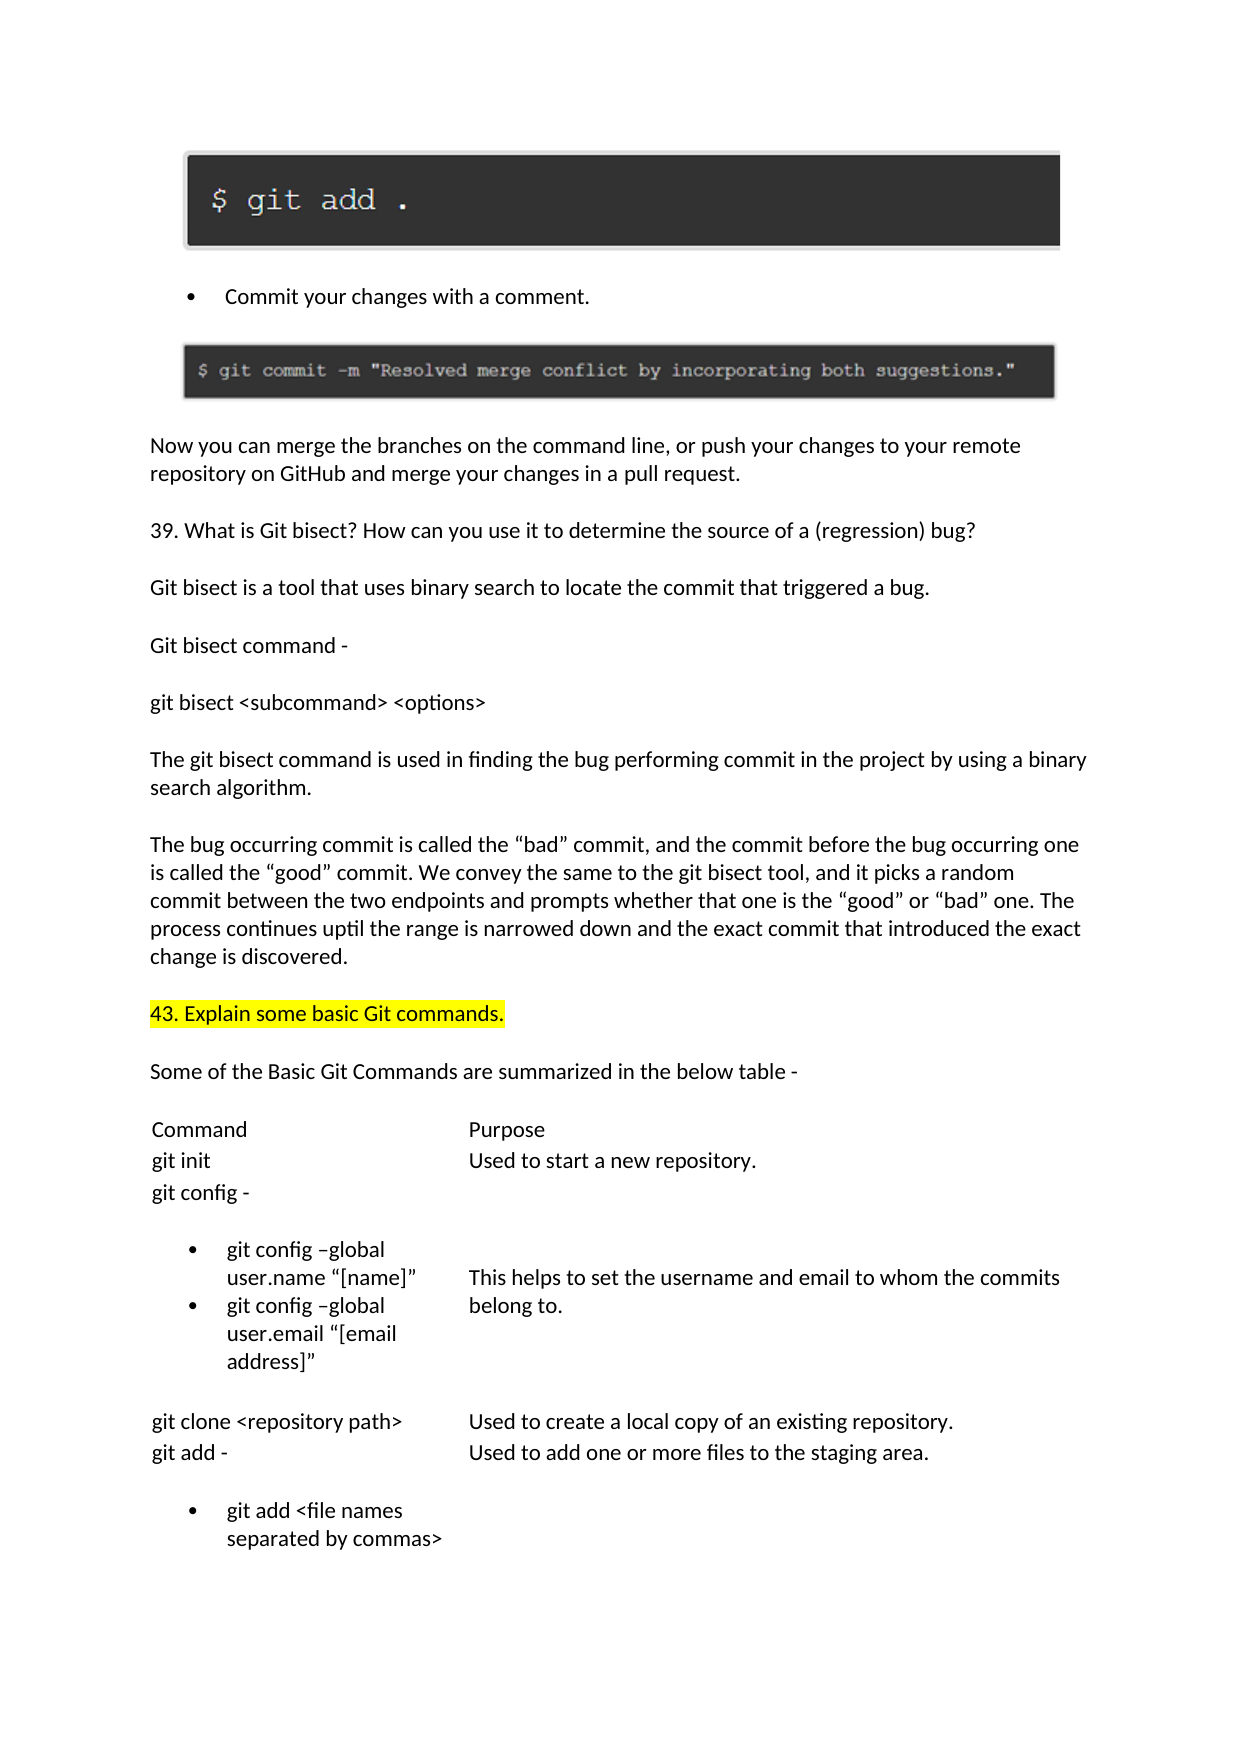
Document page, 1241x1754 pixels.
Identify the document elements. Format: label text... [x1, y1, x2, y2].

picture [180, 1119, 1061, 1223]
list Delete the conflict markers "<<<<<<<", "=======", ">>>>>>>" and make the changes you want in the final merge. [187, 817, 1090, 873]
text In this example, both the changes are incorporated into the final merge: [150, 902, 1090, 930]
picture [179, 1309, 1061, 1372]
list Add or stage your changes. [187, 1063, 1090, 1091]
text Now you can merge the branches on the command line, or push your changes to your remote repository on GitHub and merge your changes in a pull request. [150, 1401, 1090, 1457]
picture [150, 959, 1091, 1034]
list To see the beginning of the merge conflict in your file, search the file for the conflict marker "<<<<<<<. " Open it, and you'll see the changes from the base branch after the line "<<<<<<< HEAD." [187, 150, 1090, 234]
text Git bisect is a tool that uses binary search to locate the commit that triggered a bug. [150, 1543, 1090, 1571]
list Decide if you only want to keep your branch's changes, the other branch's changes, or make a brand new change, which may incorporate changes from both branches. [187, 761, 1090, 817]
picture [258, 319, 983, 732]
subtitle 39. What is Git bisect? How can you use it to determine the source of a (regression) bug? [150, 1486, 1090, 1514]
list Next, you'll see "=======", which divides your changes from the changes in the other branch, followed by ">>>>>>> BRANCH-NAME". [187, 234, 1090, 290]
list Commit your changes with a comment. [187, 1252, 1090, 1280]
